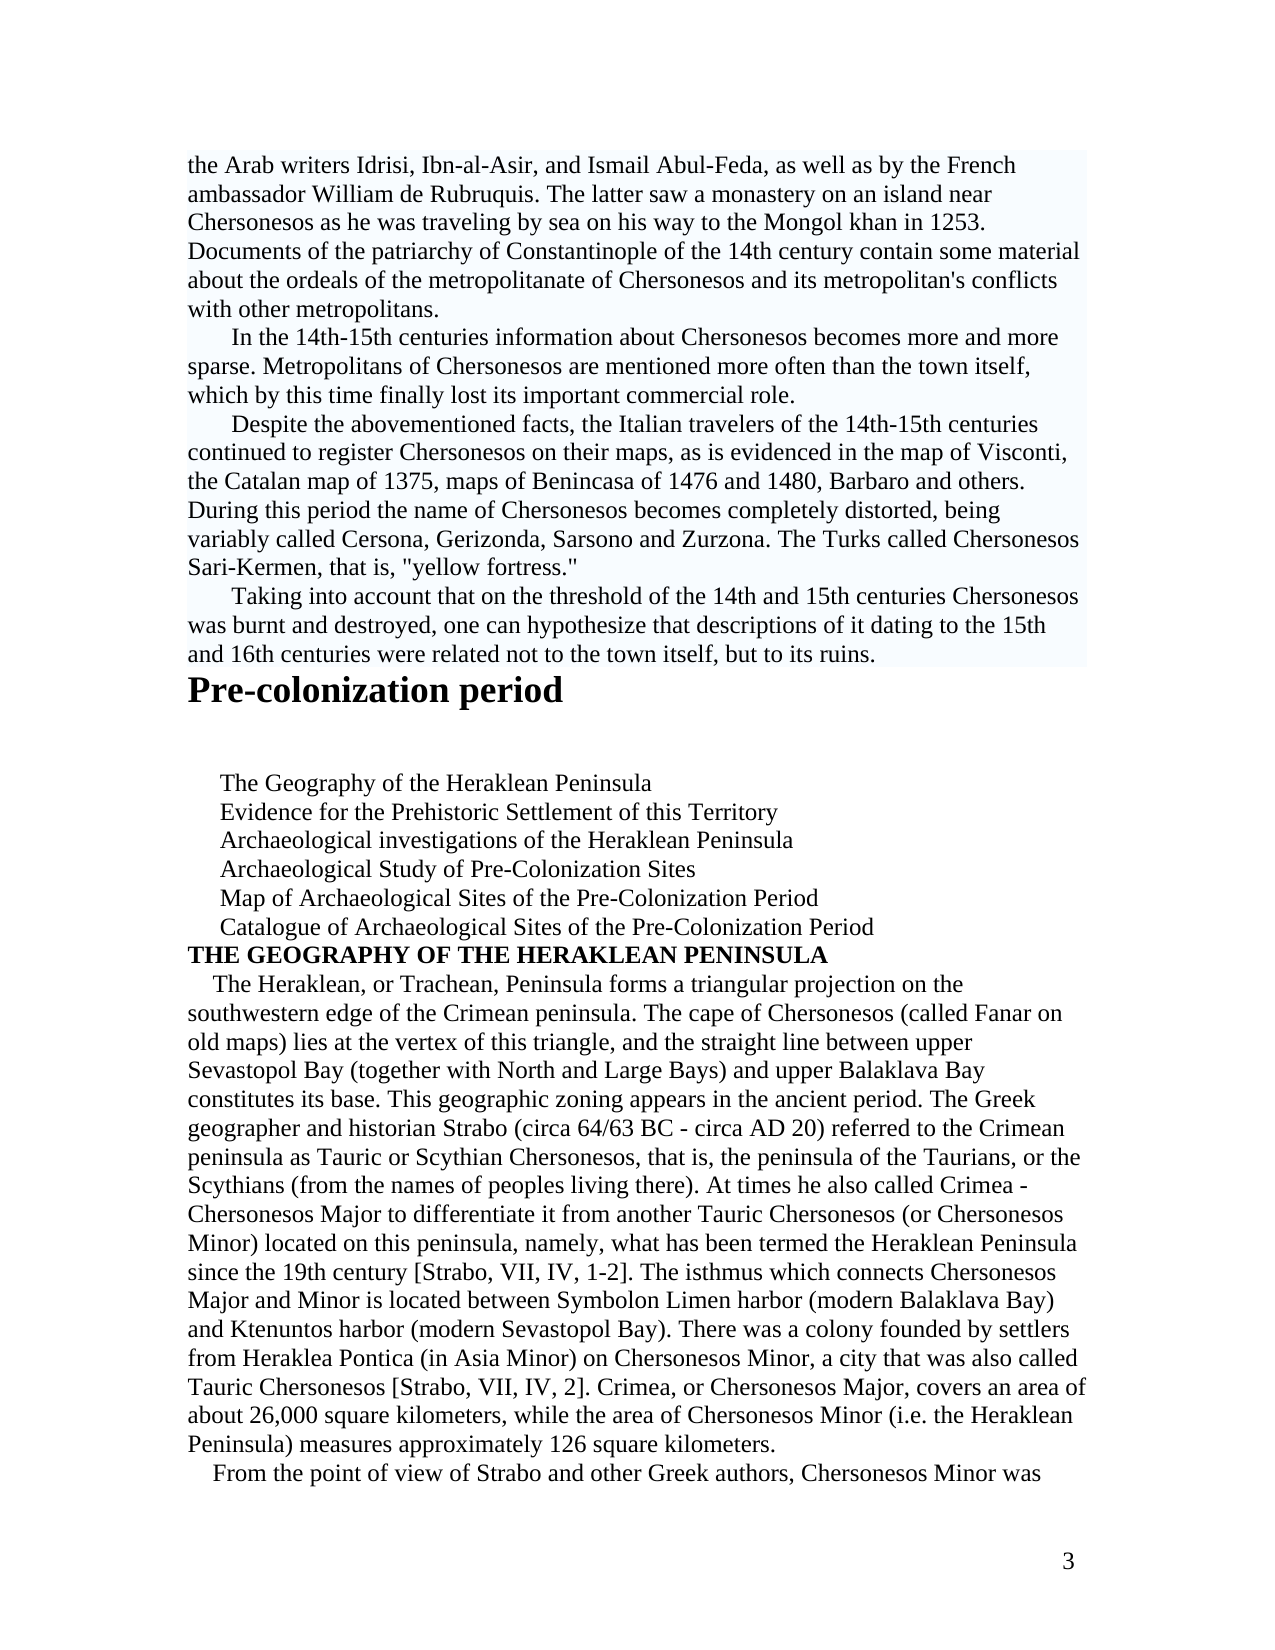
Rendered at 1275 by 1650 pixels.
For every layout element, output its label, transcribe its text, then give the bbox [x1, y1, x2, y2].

text  The Geography of the Heraklean Peninsula [187, 768, 1087, 797]
text  Catalogue of Archaeological Sites of the Pre-Colonization Period [187, 912, 1087, 941]
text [187, 969, 1087, 1487]
text Pre-colonization period [187, 667, 1087, 711]
text THE GEOGRAPHY OF THE HERAKLEAN PENINSULA [187, 941, 1087, 969]
text  Map of Archaeological Sites of the Pre-Colonization Period [187, 883, 1087, 912]
text  Archaeological Study of Pre-Colonization Sites [187, 854, 1087, 883]
text  Evidence for the Prehistoric Settlement of this Territory [187, 797, 1087, 826]
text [187, 150, 1087, 667]
text  Archaeological investigations of the Heraklean Peninsula [187, 826, 1087, 854]
